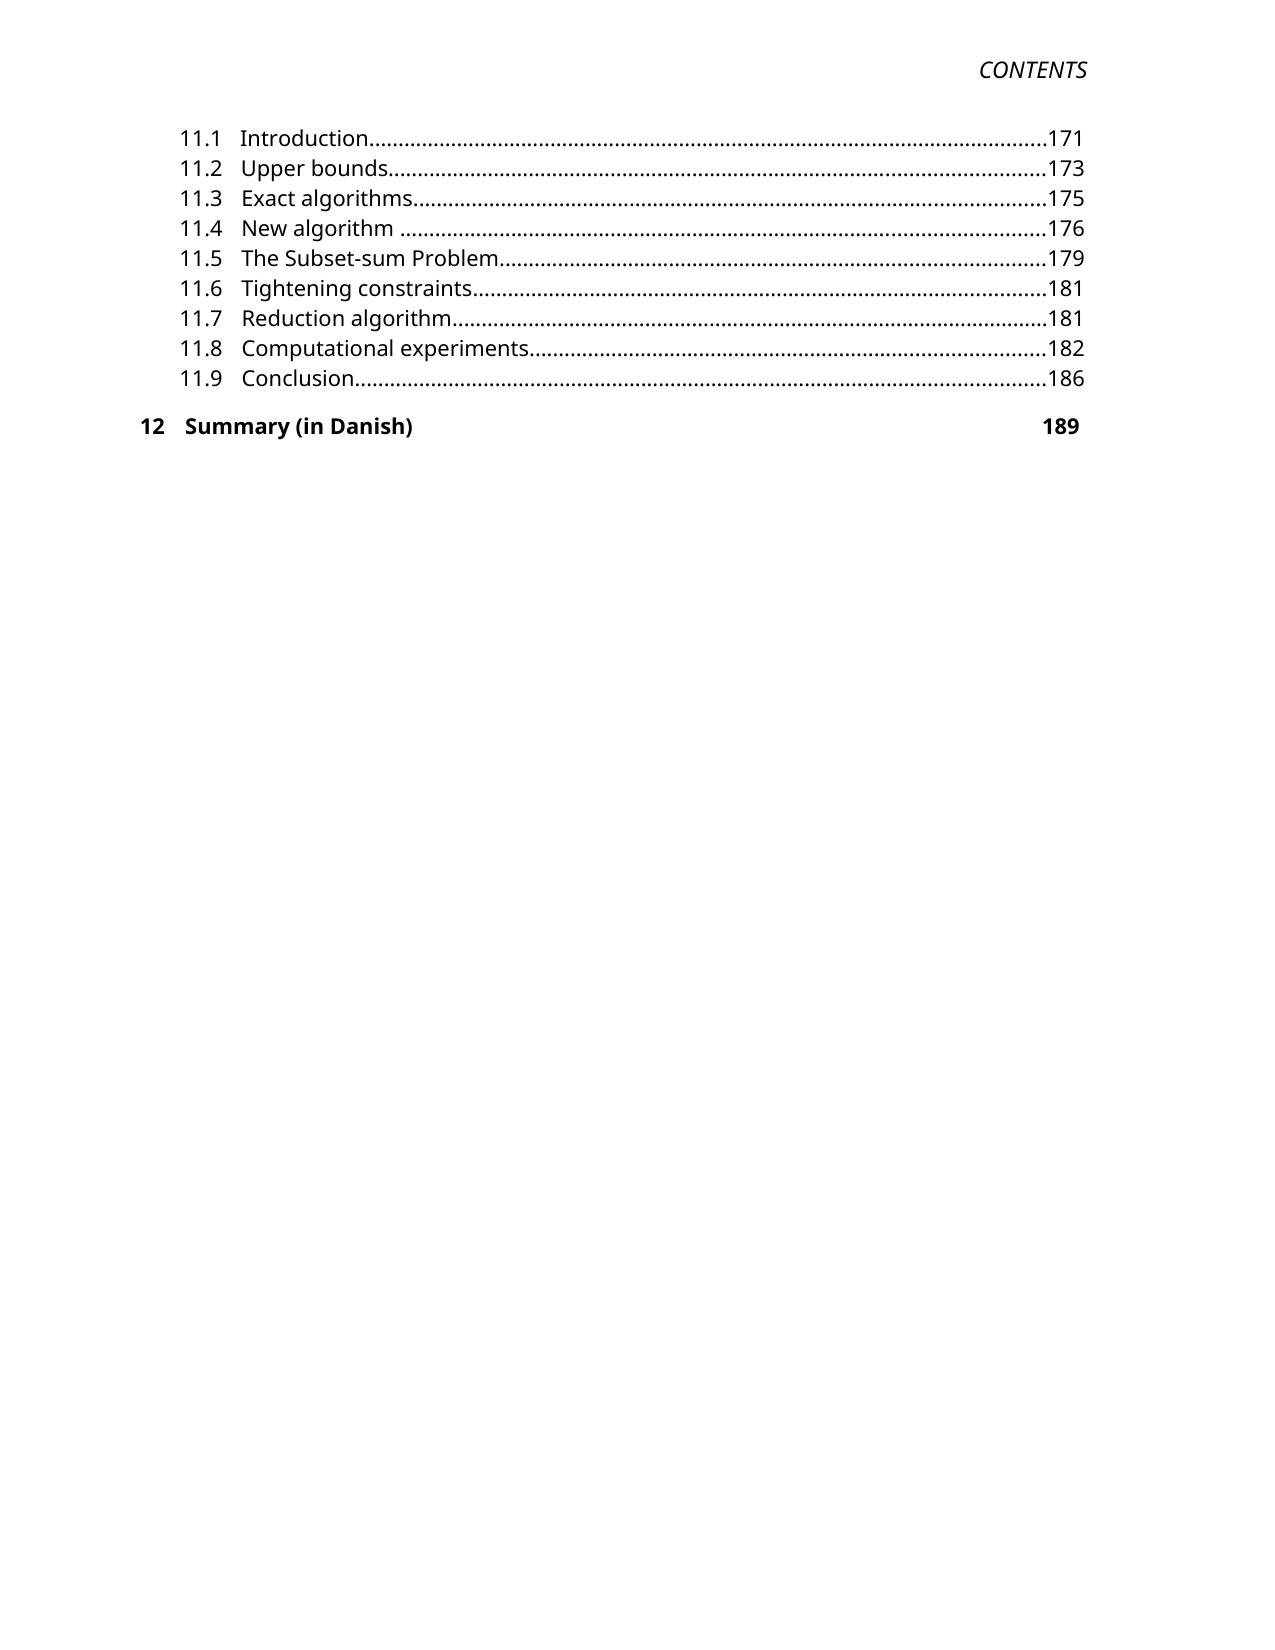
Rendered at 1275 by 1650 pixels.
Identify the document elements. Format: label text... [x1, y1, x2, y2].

list Summary (in Danish) 189 [139, 417, 1089, 439]
list Computational experiments 182 [179, 332, 1089, 362]
list Conclusion 186 [179, 362, 1089, 392]
list Reduction algorithm 181 [179, 302, 1089, 332]
list Upper bounds 173 [179, 152, 1089, 182]
list Exact algorithms 175 [179, 182, 1089, 212]
list Introduction 171 [179, 122, 1089, 152]
list New algorithm 176 [179, 212, 1089, 242]
list Tightening constraints 181 [179, 272, 1089, 302]
list The Subset-sum Problem 179 [179, 242, 1089, 272]
